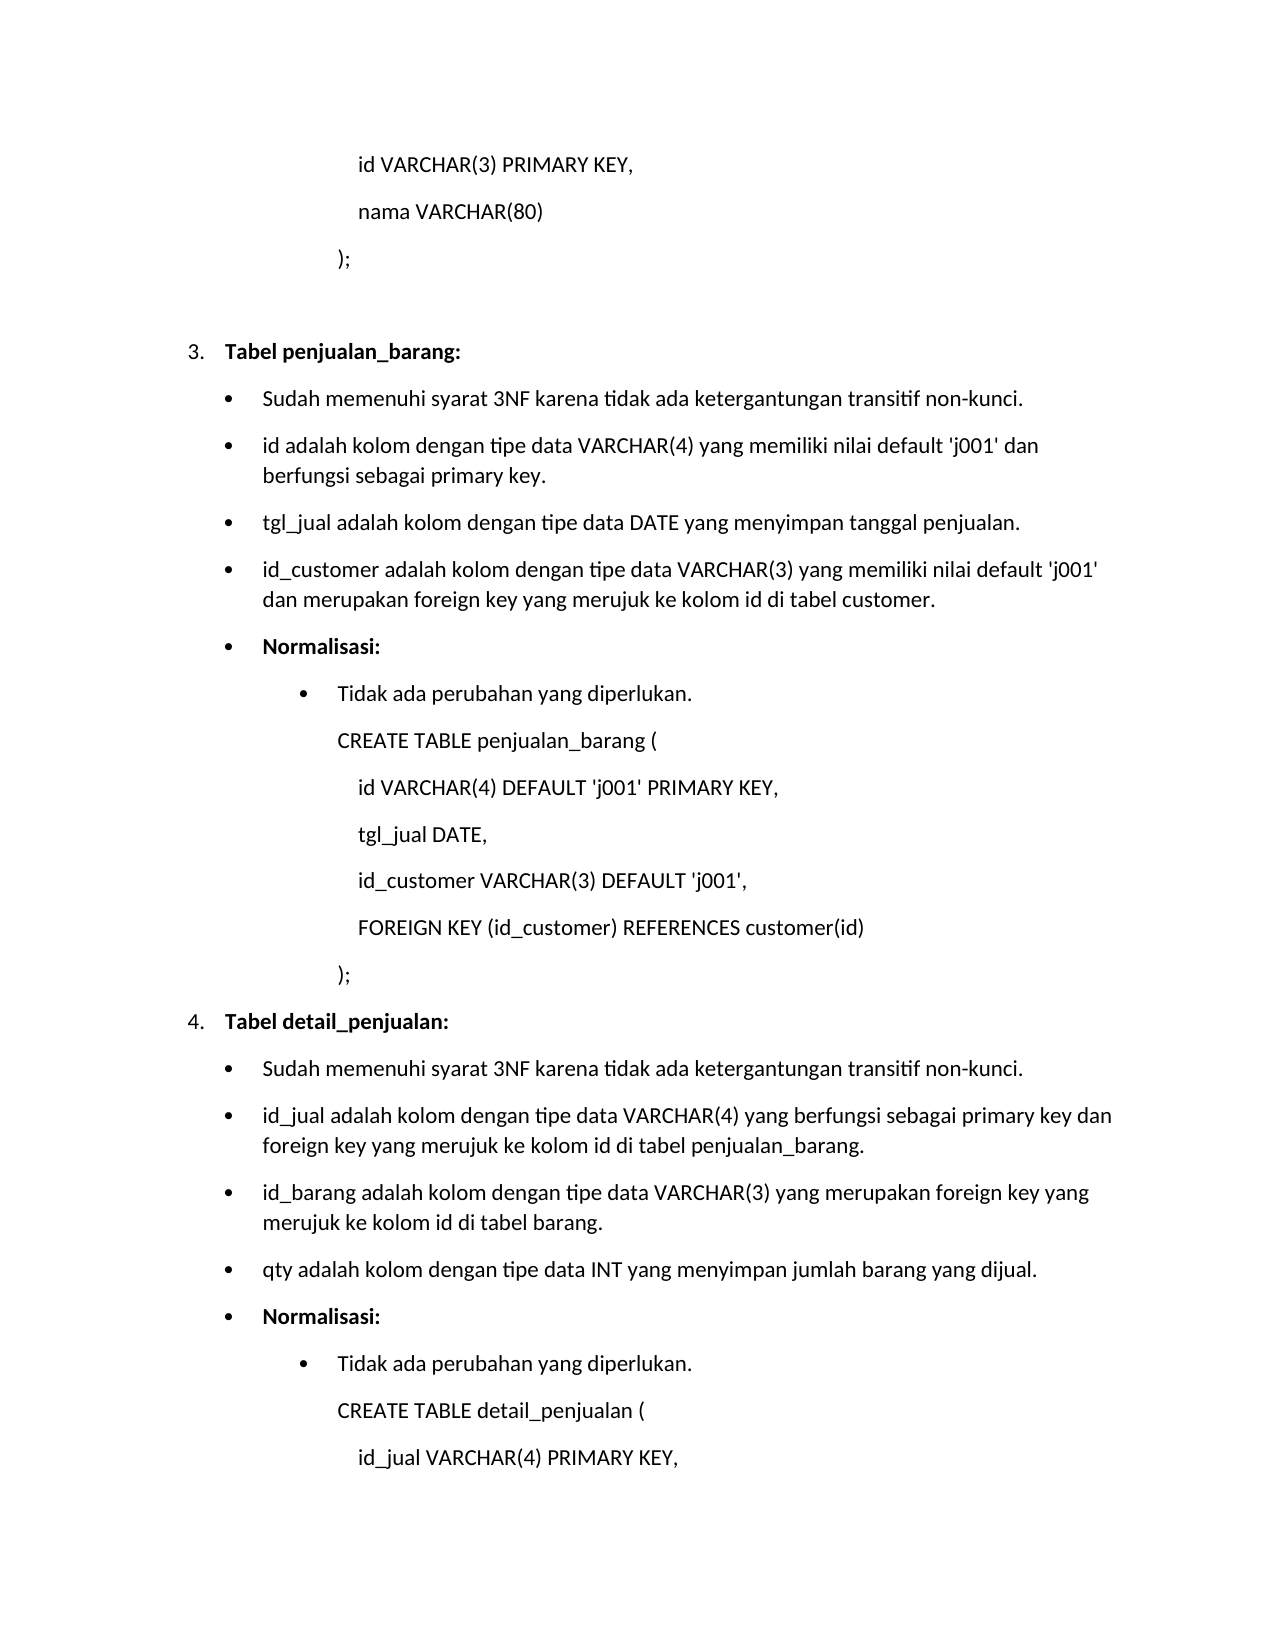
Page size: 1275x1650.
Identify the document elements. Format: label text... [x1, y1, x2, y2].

text id VARCHAR(4) DEFAULT 'j001' PRIMARY KEY, [337, 773, 1125, 801]
text tgl_jual DATE, [337, 820, 1125, 848]
text ); [337, 244, 1125, 272]
text CREATE TABLE penjualan_barang ( [337, 726, 1125, 754]
text ); [337, 960, 1125, 988]
list Normalisasi: [225, 632, 1125, 660]
list Tabel penjualan_barang: [187, 337, 1125, 366]
list qty adalah kolom dengan tipe data INT yang menyimpan jumlah barang yang dijual. [225, 1255, 1125, 1283]
text nama VARCHAR(80) [337, 197, 1125, 225]
text id VARCHAR(3) PRIMARY KEY, [337, 150, 1125, 178]
list Tidak ada perubahan yang diperlukan. [300, 679, 1125, 707]
list Tidak ada perubahan yang diperlukan. [300, 1349, 1125, 1377]
list Tabel detail_penjualan: [187, 1007, 1125, 1035]
list id_jual adalah kolom dengan tipe data VARCHAR(4) yang berfungsi sebagai primary key dan foreign key yang merujuk ke kolom id di tabel penjualan_barang. [225, 1101, 1125, 1159]
list Sudah memenuhi syarat 3NF karena tidak ada ketergantungan transitif non-kunci. [225, 384, 1125, 412]
list id_customer adalah kolom dengan tipe data VARCHAR(3) yang memiliki nilai default 'j001' dan merupakan foreign key yang merujuk ke kolom id di tabel customer. [225, 555, 1125, 613]
text CREATE TABLE detail_penjualan ( [337, 1396, 1125, 1424]
text FOREIGN KEY (id_customer) REFERENCES customer(id) [337, 913, 1125, 942]
list id adalah kolom dengan tipe data VARCHAR(4) yang memiliki nilai default 'j001' dan berfungsi sebagai primary key. [225, 431, 1125, 489]
text id_customer VARCHAR(3) DEFAULT 'j001', [337, 867, 1125, 895]
list Sudah memenuhi syarat 3NF karena tidak ada ketergantungan transitif non-kunci. [225, 1054, 1125, 1082]
text id_jual VARCHAR(4) PRIMARY KEY, [337, 1443, 1125, 1471]
list tgl_jual adalah kolom dengan tipe data DATE yang menyimpan tanggal penjualan. [225, 508, 1125, 536]
list id_barang adalah kolom dengan tipe data VARCHAR(3) yang merupakan foreign key yang merujuk ke kolom id di tabel barang. [225, 1178, 1125, 1236]
list Normalisasi: [225, 1302, 1125, 1330]
